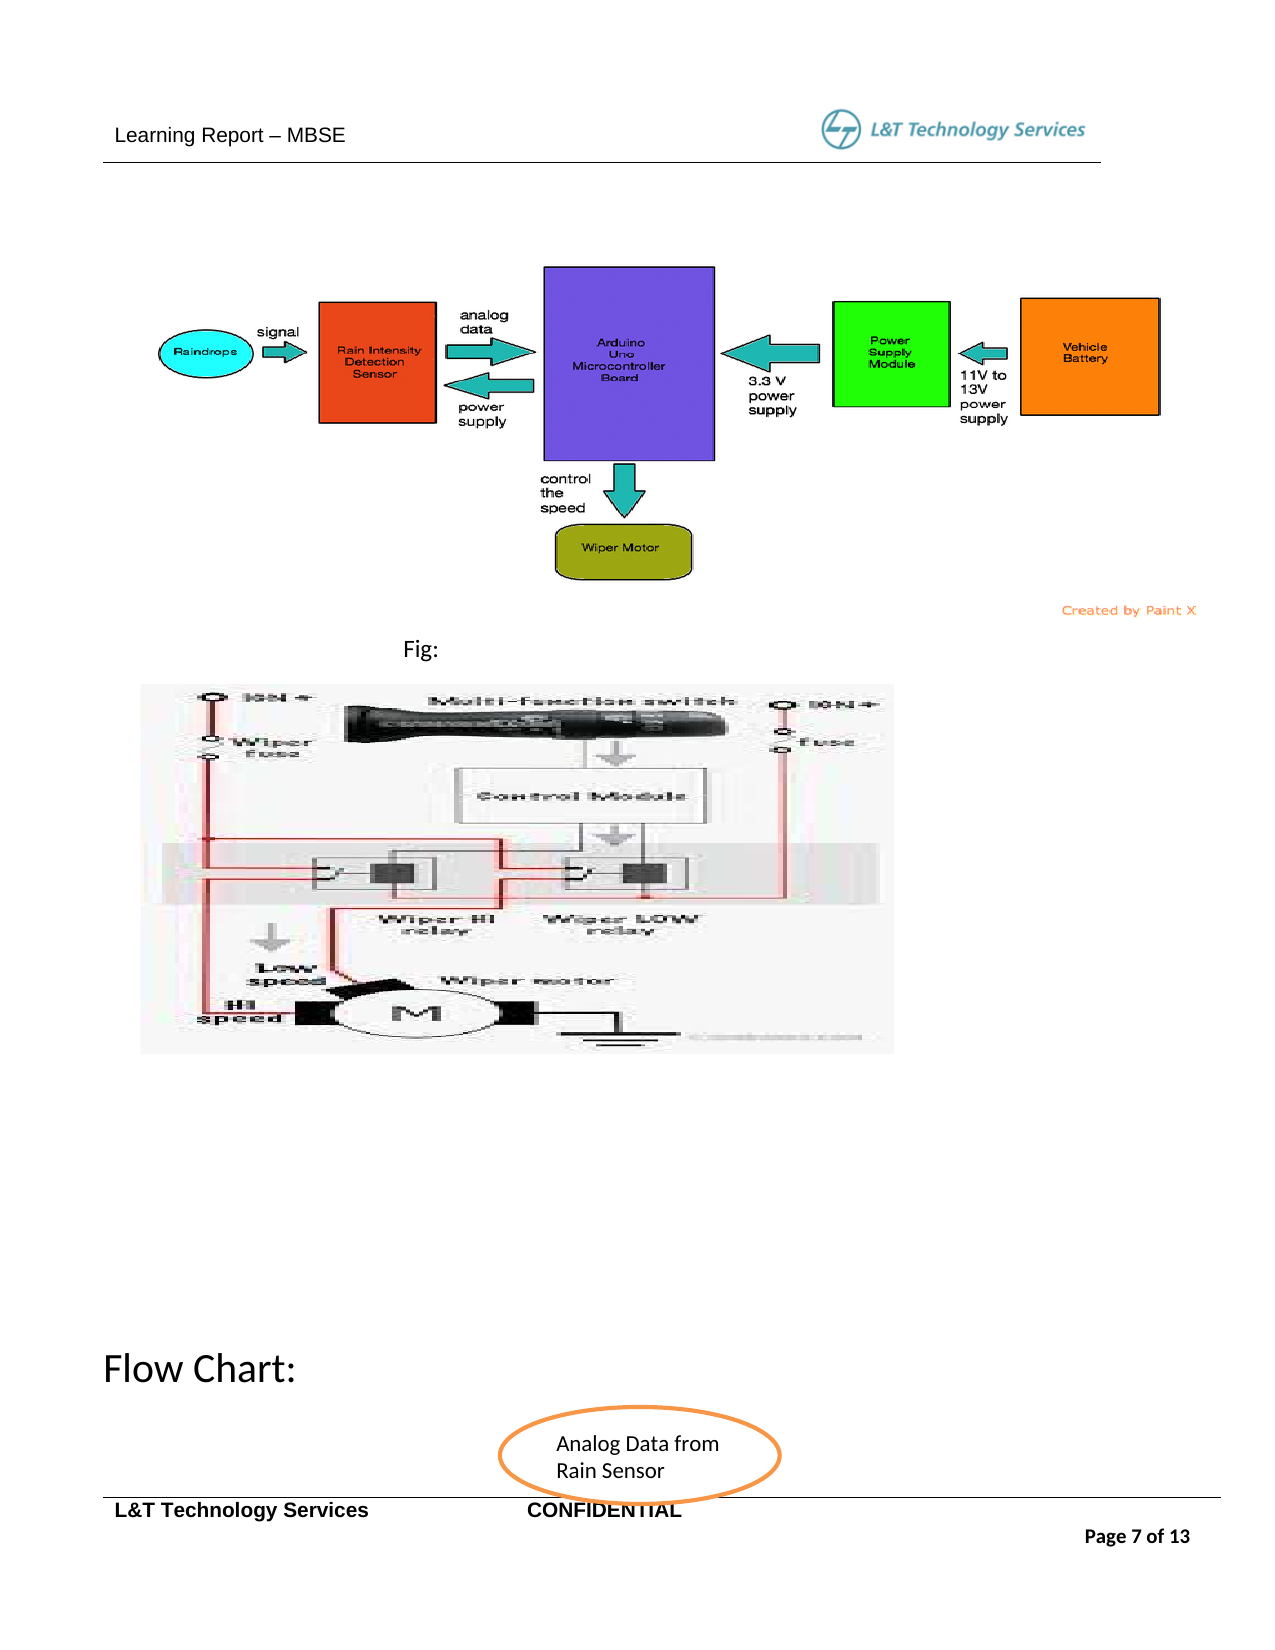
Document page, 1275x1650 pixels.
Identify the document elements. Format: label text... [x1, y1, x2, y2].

text Flow Chart: [103, 1342, 1162, 1393]
text Fig: [103, 634, 1162, 664]
picture [140, 247, 1200, 620]
picture [140, 684, 894, 1054]
